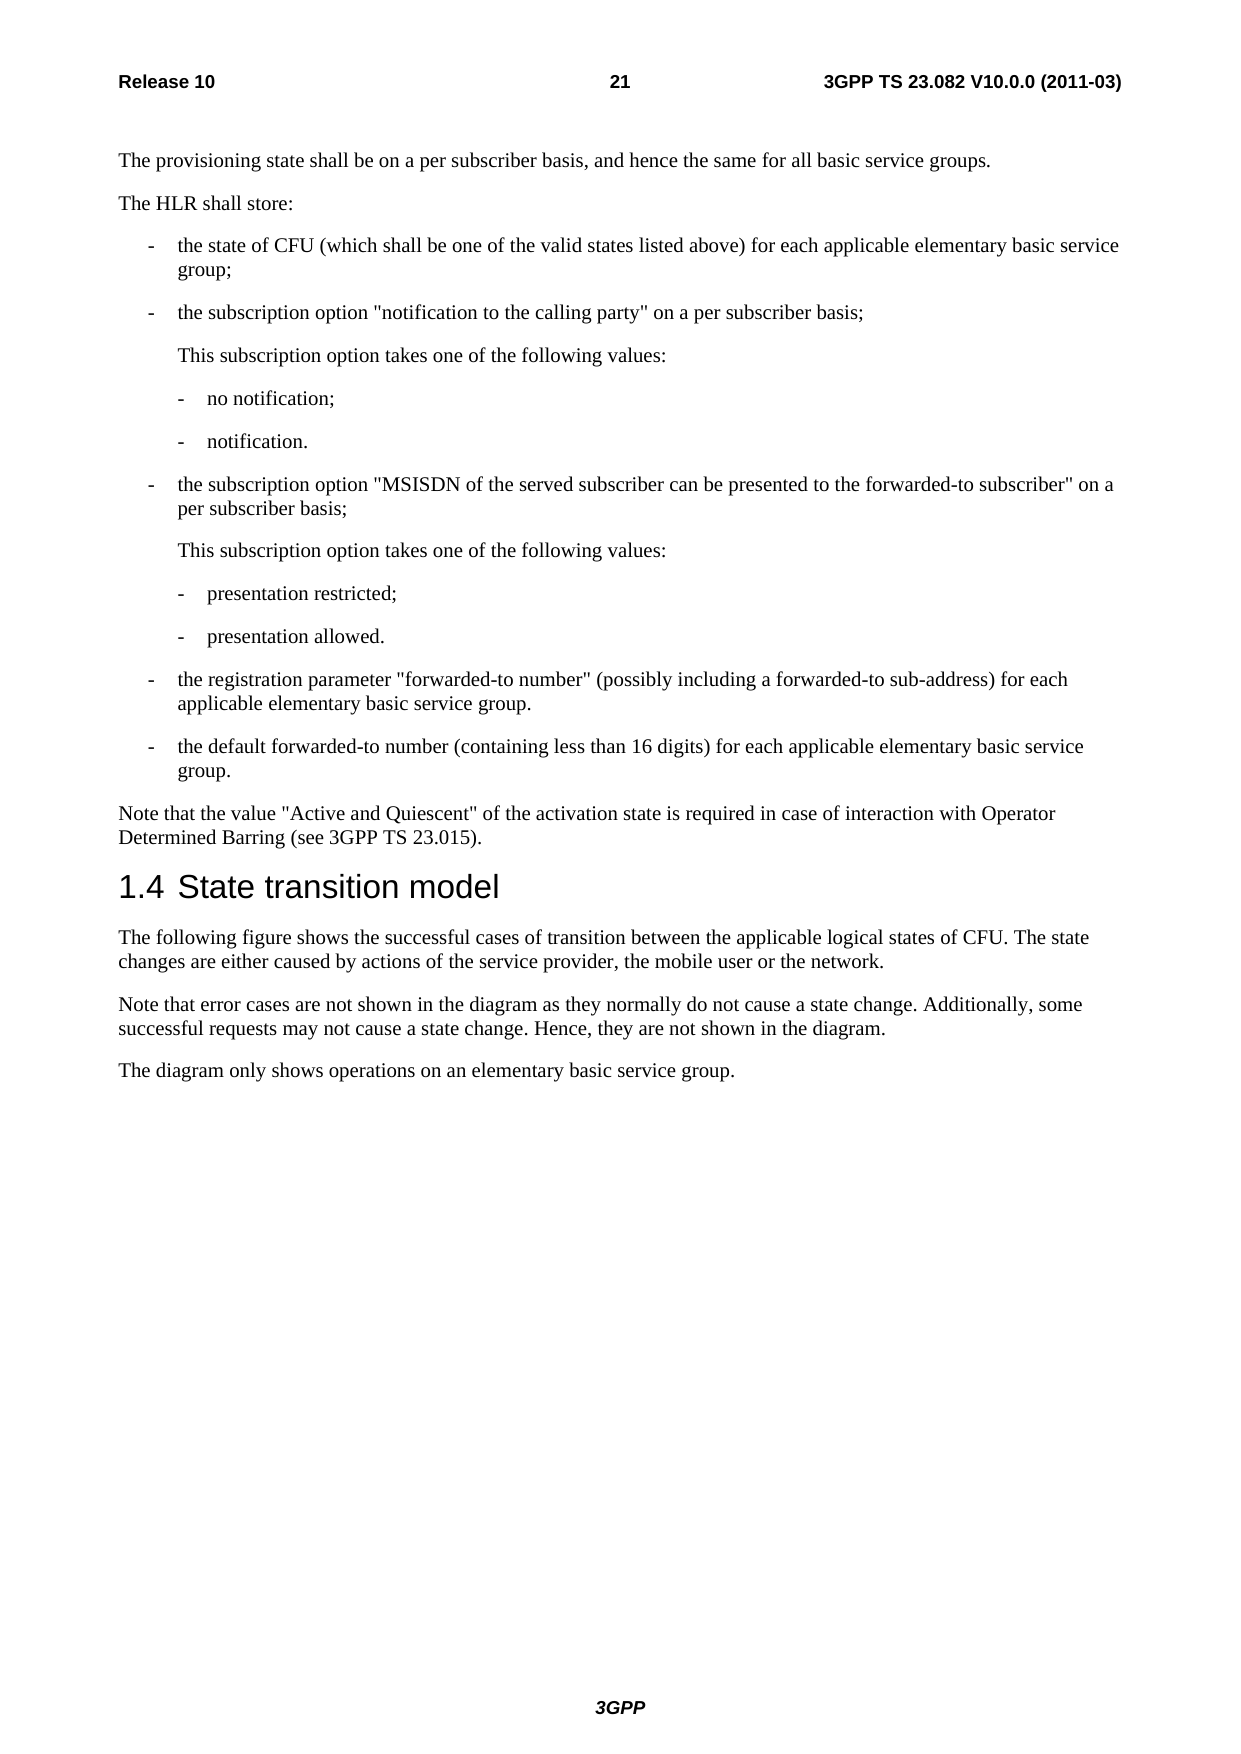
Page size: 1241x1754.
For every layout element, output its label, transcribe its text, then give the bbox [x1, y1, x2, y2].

text The following figure shows the successful cases of transition between the applicable logical states of CFU. The state changes are either caused by actions of the service provider, the mobile user or the network. [118, 924, 1122, 973]
text - the subscription option "notification to the calling party" on a per subscriber basis; [148, 300, 1122, 324]
text This subscription option takes one of the following values: [177, 343, 1122, 367]
text - the subscription option "MSISDN of the served subscriber can be presented to the forwarded-to subscriber" on a per subscriber basis; [148, 471, 1122, 519]
subtitle 1.4 State transition model [118, 867, 1122, 906]
text - presentation allowed. [177, 624, 1122, 648]
text - the state of CFU (which shall be one of the valid states listed above) for each applicable elementary basic service group; [148, 233, 1122, 281]
text Note that the value "Active and Quiescent" of the activation state is required in case of interaction with Operator Determined Barring (see 3GPP TS 23.015). [118, 801, 1122, 849]
text - presentation restricted; [177, 581, 1122, 605]
text The HLR shall store: [118, 191, 1122, 214]
text - notification. [177, 429, 1122, 453]
text Note that error cases are not shown in the diagram as they normally do not cause a state change. Additionally, some successful requests may not cause a state change. Hence, they are not shown in the diagram. [118, 991, 1122, 1039]
text This subscription option takes one of the following values: [177, 538, 1122, 562]
text The diagram only shows operations on an elementary basic service group. [118, 1058, 1122, 1082]
text - the default forwarded-to number (containing less than 16 digits) for each applicable elementary basic service group. [148, 734, 1122, 782]
text - no notification; [177, 386, 1122, 410]
text The provisioning state shall be on a per subscriber basis, and hence the same for all basic service groups. [118, 148, 1122, 172]
text - the registration parameter "forwarded-to number" (possibly including a forwarded-to sub-address) for each applicable elementary basic service group. [148, 667, 1122, 715]
